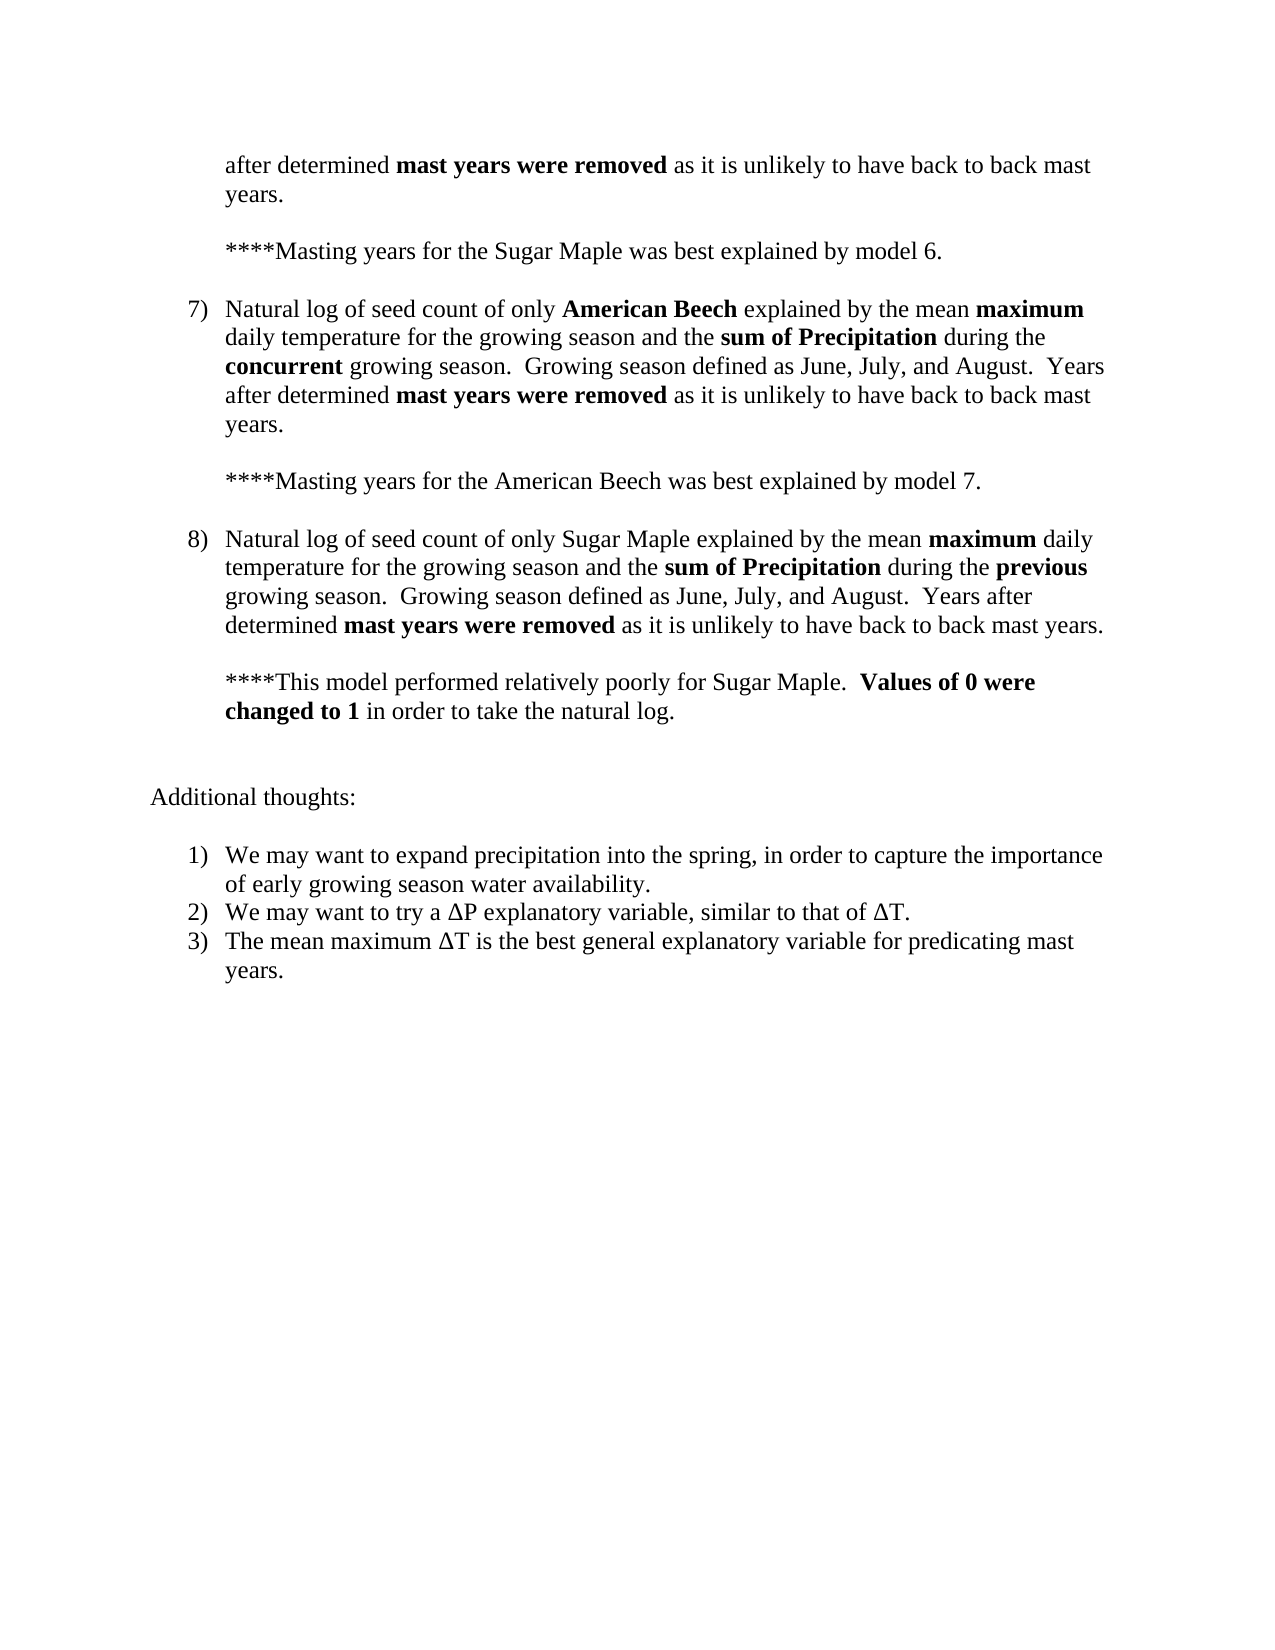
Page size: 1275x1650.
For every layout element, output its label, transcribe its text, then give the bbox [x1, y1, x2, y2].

list The mean maximum ΔT is the best general explanatory variable for predicating mast years. [187, 926, 1125, 984]
text Additional thoughts: [150, 782, 1125, 811]
list Natural log of seed count of only American Beech explained by the mean maximum daily temperature for the growing season and the sum of Precipitation during the concurrent growing season. Growing season defined as June, July, and August. Years after determined mast years were removed as it is unlikely to have back to back mast years. [187, 294, 1125, 437]
text ****Masting years for the American Beech was best explained by model 7. [225, 466, 1125, 495]
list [187, 150, 1125, 207]
text ****Masting years for the Sugar Maple was best explained by model 6. [225, 236, 1125, 265]
list Natural log of seed count of only Sugar Maple explained by the mean maximum daily temperature for the growing season and the sum of Precipitation during the previous growing season. Growing season defined as June, July, and August. Years after determined mast years were removed as it is unlikely to have back to back mast years. [187, 524, 1125, 639]
list ****This model performed relatively poorly for Sugar Maple. Values of 0 were changed to 1 in order to take the natural log. [225, 667, 1125, 725]
list We may want to expand precipitation into the spring, in order to capture the importance of early growing season water availability. [187, 840, 1125, 897]
list We may want to try a ΔP explanatory variable, similar to that of ΔT. [187, 897, 1125, 926]
